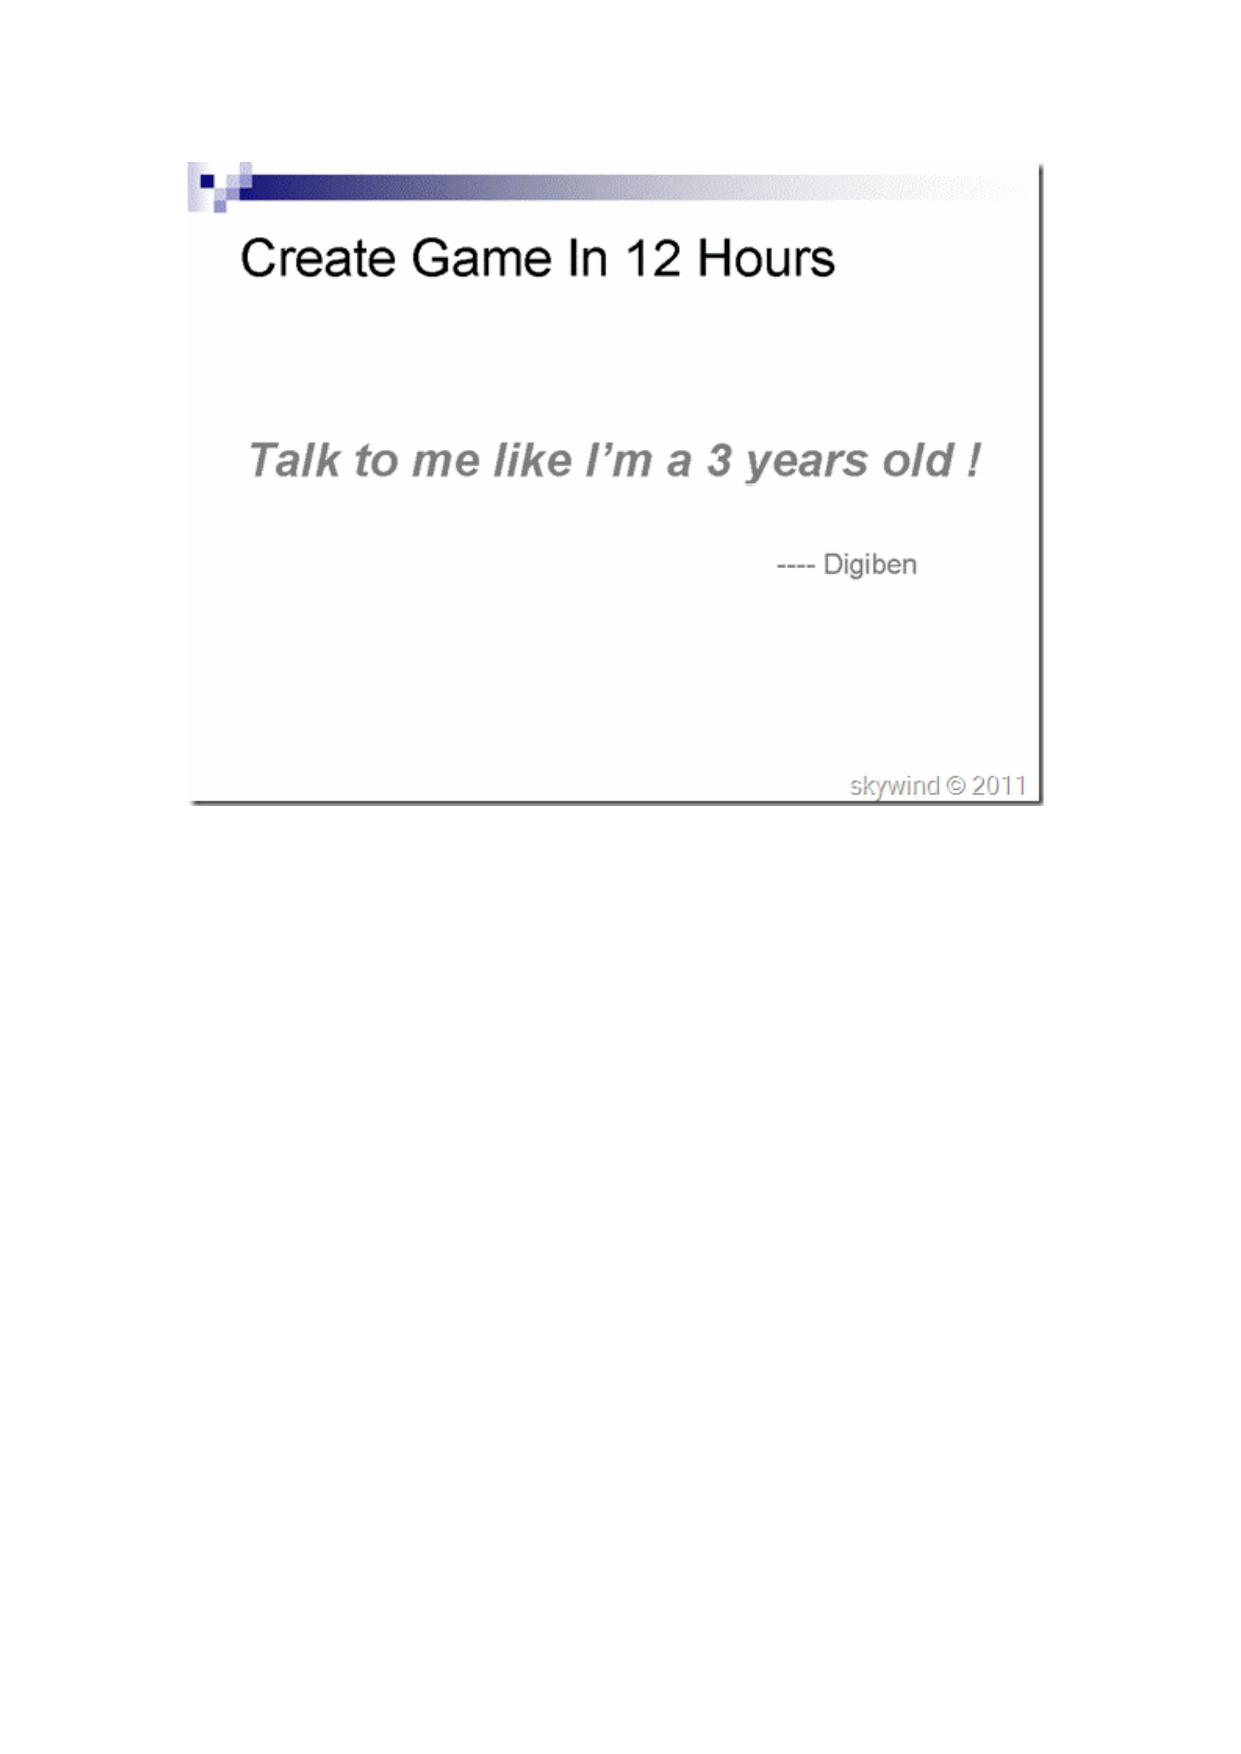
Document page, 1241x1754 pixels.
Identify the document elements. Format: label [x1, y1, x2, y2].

picture [187, 162, 1044, 806]
